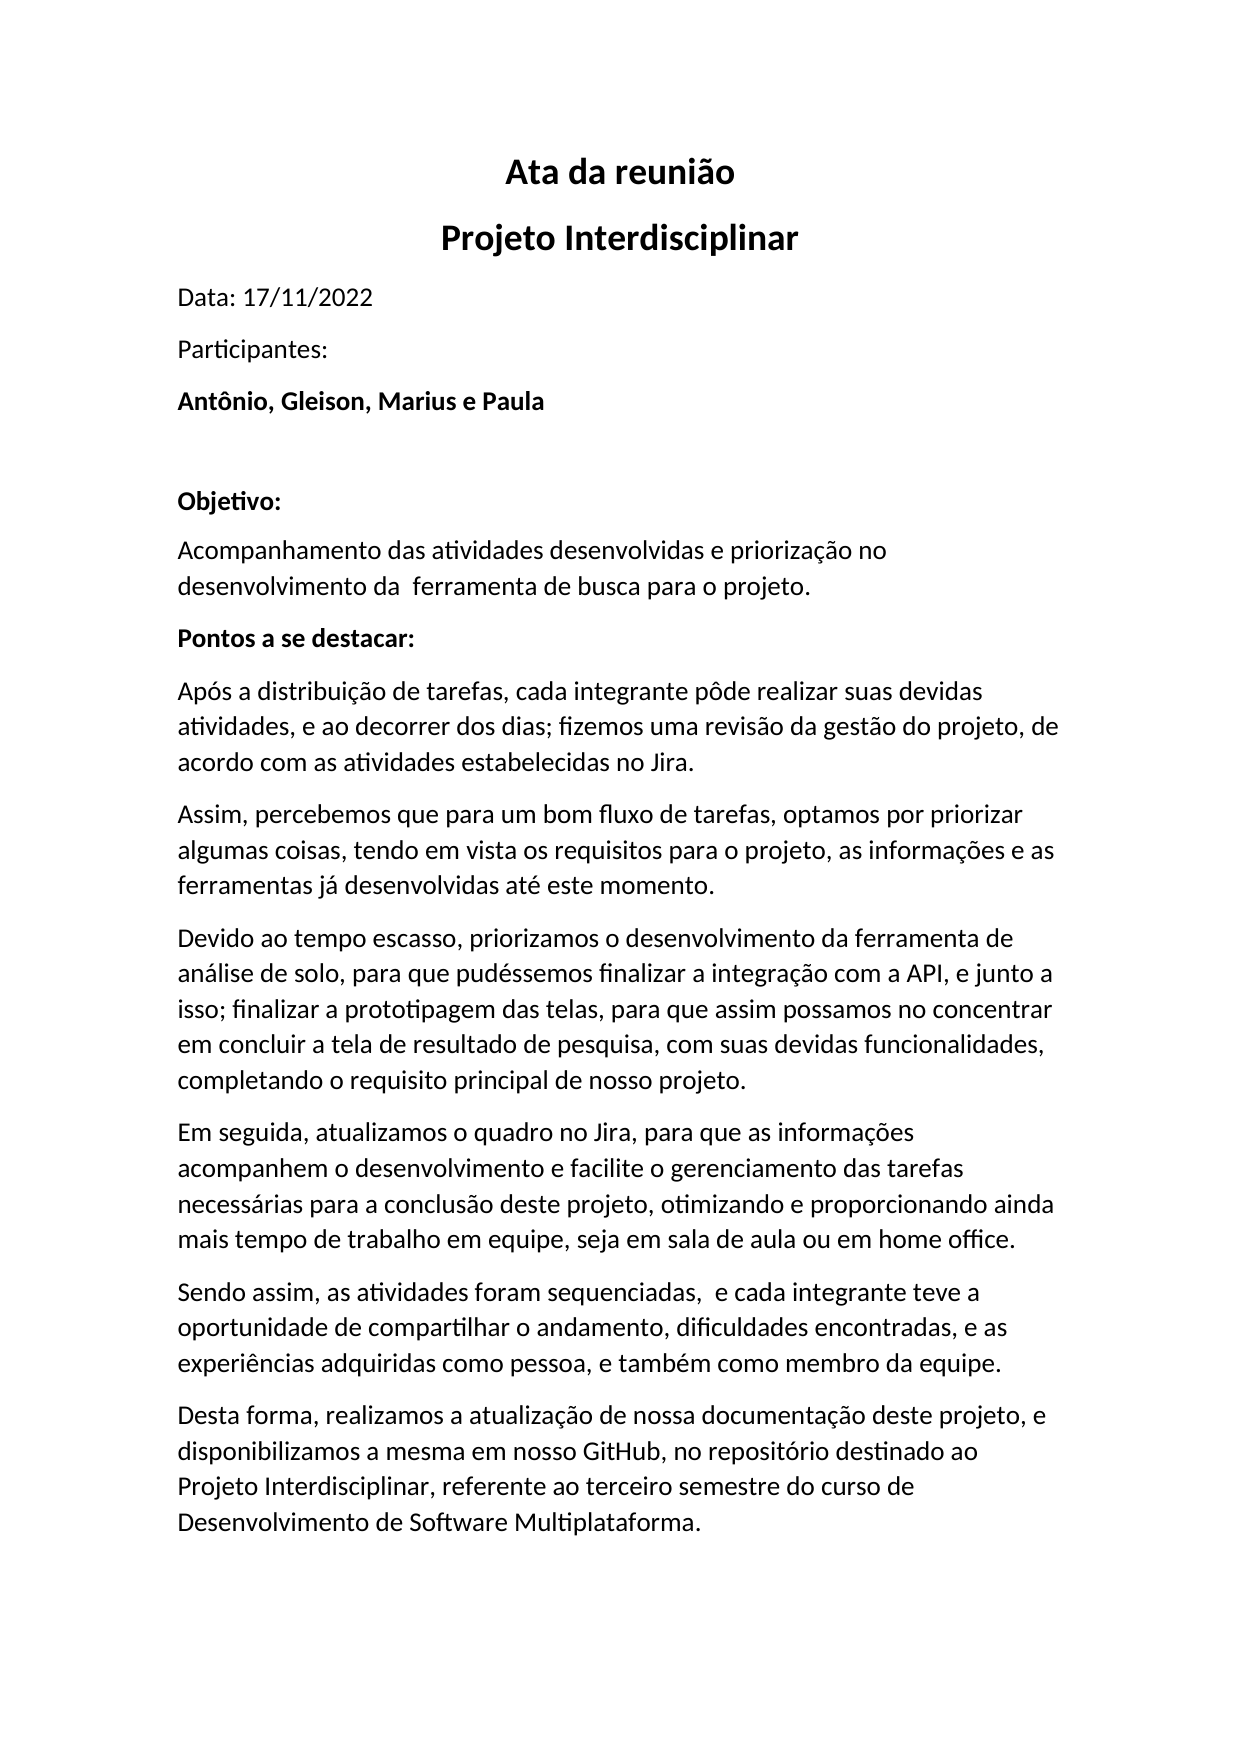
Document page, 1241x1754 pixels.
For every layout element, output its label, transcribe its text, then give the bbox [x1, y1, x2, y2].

text Antônio, Gleison, Marius e Paula [177, 384, 1063, 417]
text Data: 17/11/2022 [177, 280, 1063, 313]
text Participantes: [177, 332, 1063, 365]
text Desta forma, realizamos a atualização de nossa documentação deste projeto, e disponibilizamos a mesma em nosso GitHub, no repositório destinado ao Projeto Interdisciplinar, referente ao terceiro semestre do curso de Desenvolvimento de Software Multiplataforma. [177, 1398, 1063, 1538]
text Acompanhamento das atividades desenvolvidas e priorização no desenvolvimento da ferramenta de busca para o projeto. [177, 533, 1063, 602]
text Após a distribuição de tarefas, cada integrante pôde realizar suas devidas atividades, e ao decorrer dos dias; fizemos uma revisão da gestão do projeto, de acordo com as atividades estabelecidas no Jira. [177, 674, 1063, 778]
text Devido ao tempo escasso, priorizamos o desenvolvimento da ferramenta de análise de solo, para que pudéssemos finalizar a integração com a API, e junto a isso; finalizar a prototipagem das telas, para que assim possamos no concentrar em concluir a tela de resultado de pesquisa, com suas devidas funcionalidades, completando o requisito principal de nosso projeto. [177, 921, 1063, 1096]
text Sendo assim, as atividades foram sequenciadas, e cada integrante teve a oportunidade de compartilhar o andamento, dificuldades encontradas, e as experiências adquiridas como pessoa, e também como membro da equipe. [177, 1275, 1063, 1379]
text Pontos a se destacar: [177, 621, 1063, 654]
text Em seguida, atualizamos o quadro no Jira, para que as informações acompanhem o desenvolvimento e facilite o gerenciamento das tarefas necessárias para a conclusão deste projeto, otimizando e proporcionando ainda mais tempo de trabalho em equipe, seja em sala de aula ou em home office. [177, 1116, 1063, 1256]
text Objetivo: [177, 484, 1063, 517]
text Projeto Interdisciplinar [177, 214, 1063, 259]
text Ata da reunião [177, 148, 1063, 193]
text Assim, percebemos que para um bom fluxo de tarefas, optamos por priorizar algumas coisas, tendo em vista os requisitos para o projeto, as informações e as ferramentas já desenvolvidas até este momento. [177, 797, 1063, 902]
